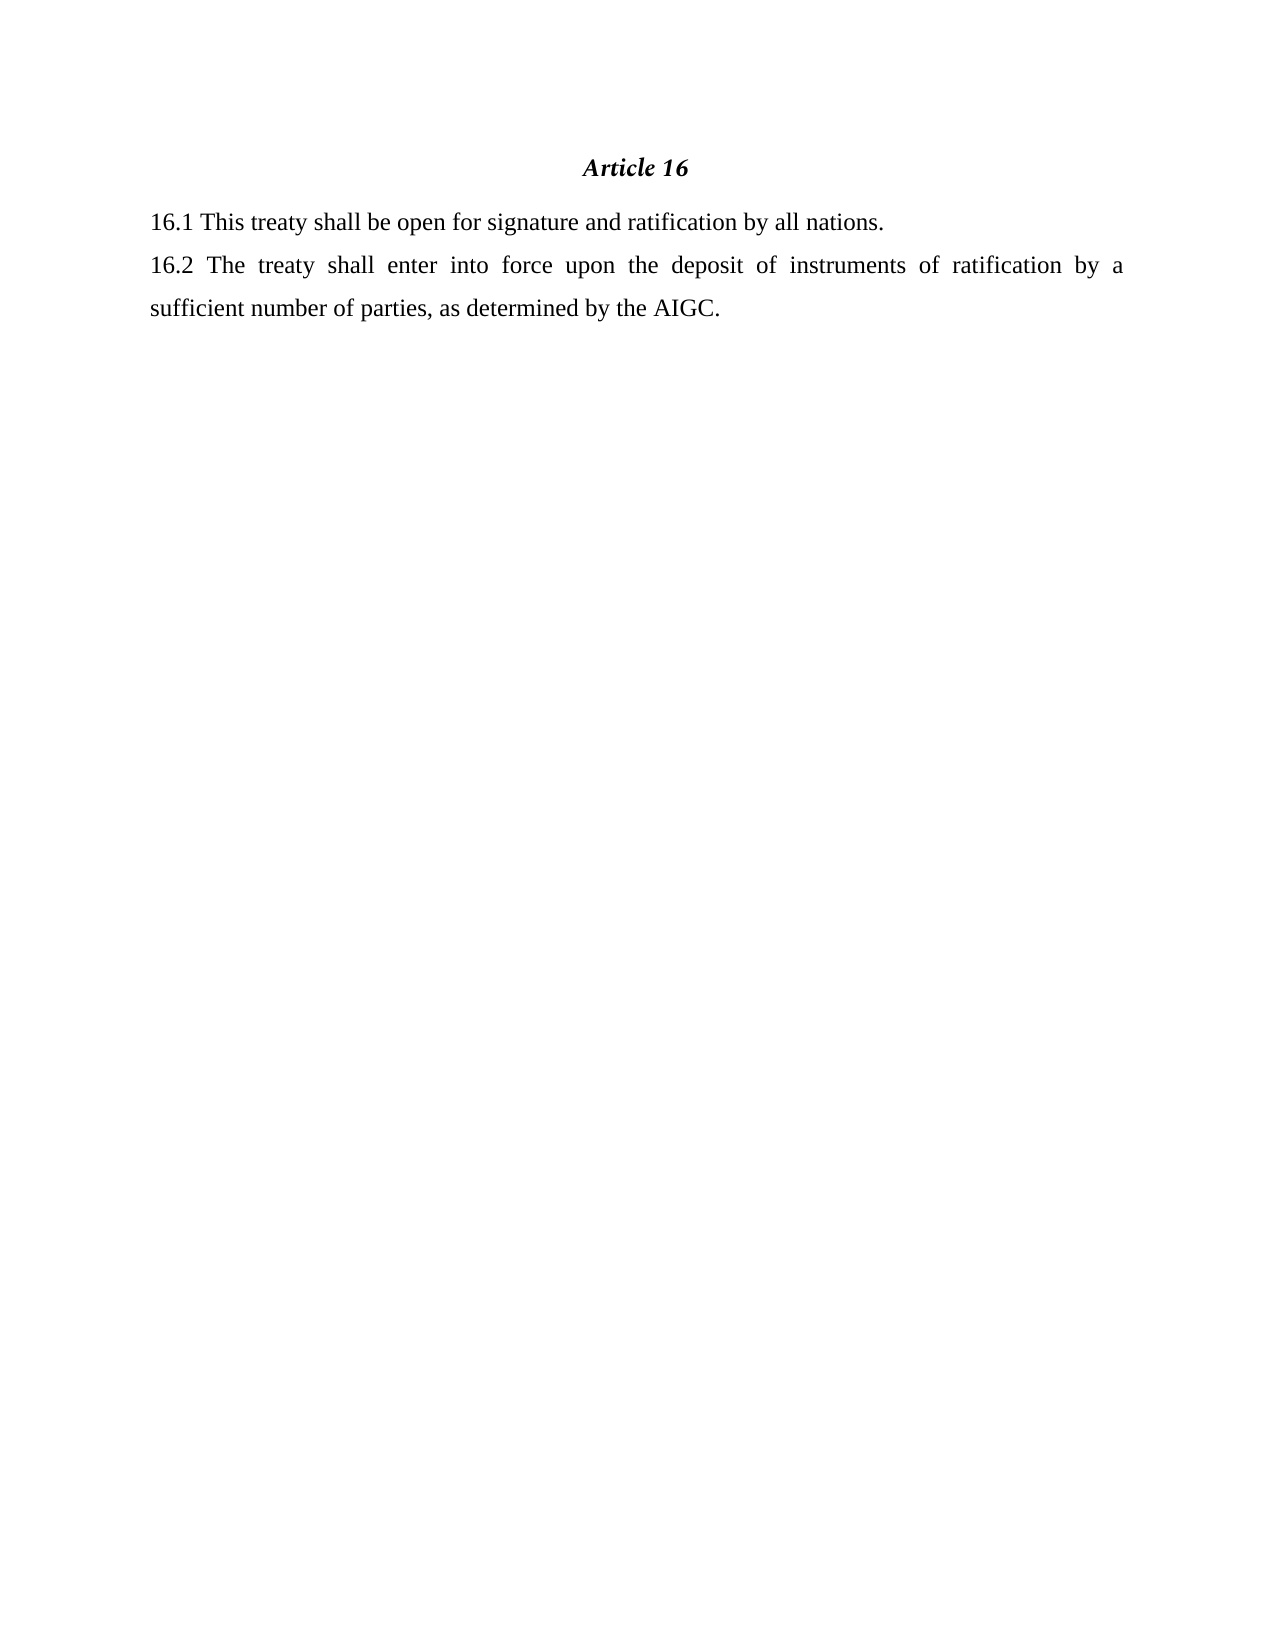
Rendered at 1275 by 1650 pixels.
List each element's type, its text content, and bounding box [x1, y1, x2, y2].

text Article 16 [150, 150, 1125, 188]
text 16.1 This treaty shall be open for signature and ratification by all nations. [150, 207, 1125, 236]
text 16.2 The treaty shall enter into force upon the deposit of instruments of ratification by a sufficient number of parties, as determined by the AIGC. [150, 250, 1125, 322]
